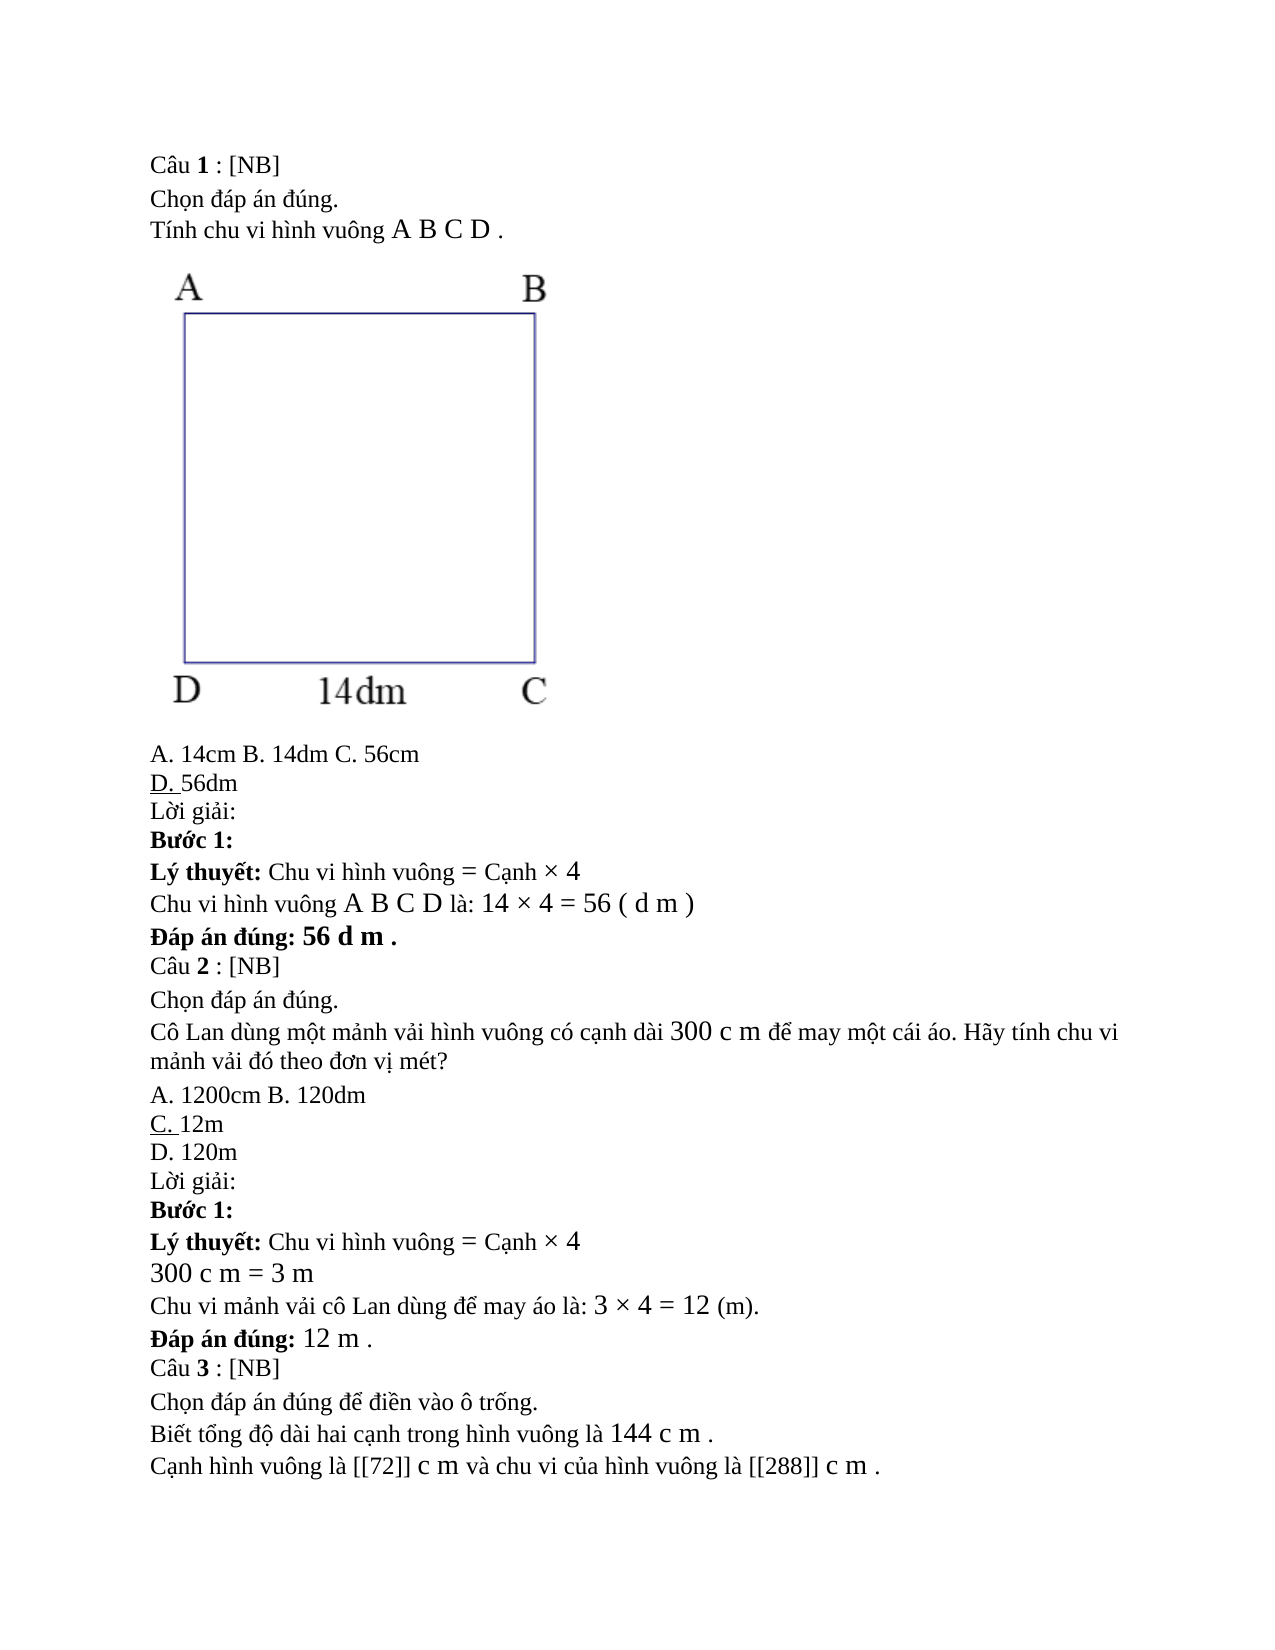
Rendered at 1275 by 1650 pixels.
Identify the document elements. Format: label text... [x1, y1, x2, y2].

text Lời giải: [150, 1166, 1125, 1195]
text Chọn đáp án đúng. Cô Lan dùng một mảnh vải hình vuông có cạnh dài 300 c m để may một cái áo. Hãy tính chu vi mảnh vải đó theo đơn vị mét? [150, 985, 1125, 1075]
text Lời giải: [150, 796, 1125, 825]
text Chọn đáp án đúng để điền vào ô trống. Biết tổng độ dài hai cạnh trong hình vuông là 144 c m . Cạnh hình vuông là [[72]] c m và chu vi của hình vuông là [[288]] c m . [150, 1387, 1125, 1481]
text Câu 3 : [NB] [150, 1353, 1125, 1382]
text D. 56dm [150, 768, 1125, 796]
text Bước 1: [150, 1195, 1125, 1224]
text Lý thuyết: Chu vi hình vuông = Cạnh × 4 Chu vi hình vuông A B C D là: 14 × 4 = 56 ( d m ) Đáp án đúng: 56 d m . [150, 854, 1125, 951]
text A. 1200cm B. 120dm [150, 1080, 1125, 1109]
text A. 14cm B. 14dm C. 56cm [150, 739, 1125, 768]
text Bước 1: [150, 825, 1125, 854]
text D. 120m [150, 1137, 1125, 1166]
text Lý thuyết: Chu vi hình vuông = Cạnh × 4 300 c m = 3 m Chu vi mảnh vải cô Lan dùng để may áo là: 3 × 4 = 12 (m). Đáp án đúng: 12 m . [150, 1224, 1125, 1353]
text Câu 1 : [NB] [150, 150, 1125, 179]
text C. 12m [150, 1109, 1125, 1137]
picture [150, 245, 573, 734]
text Câu 2 : [NB] [150, 951, 1125, 980]
